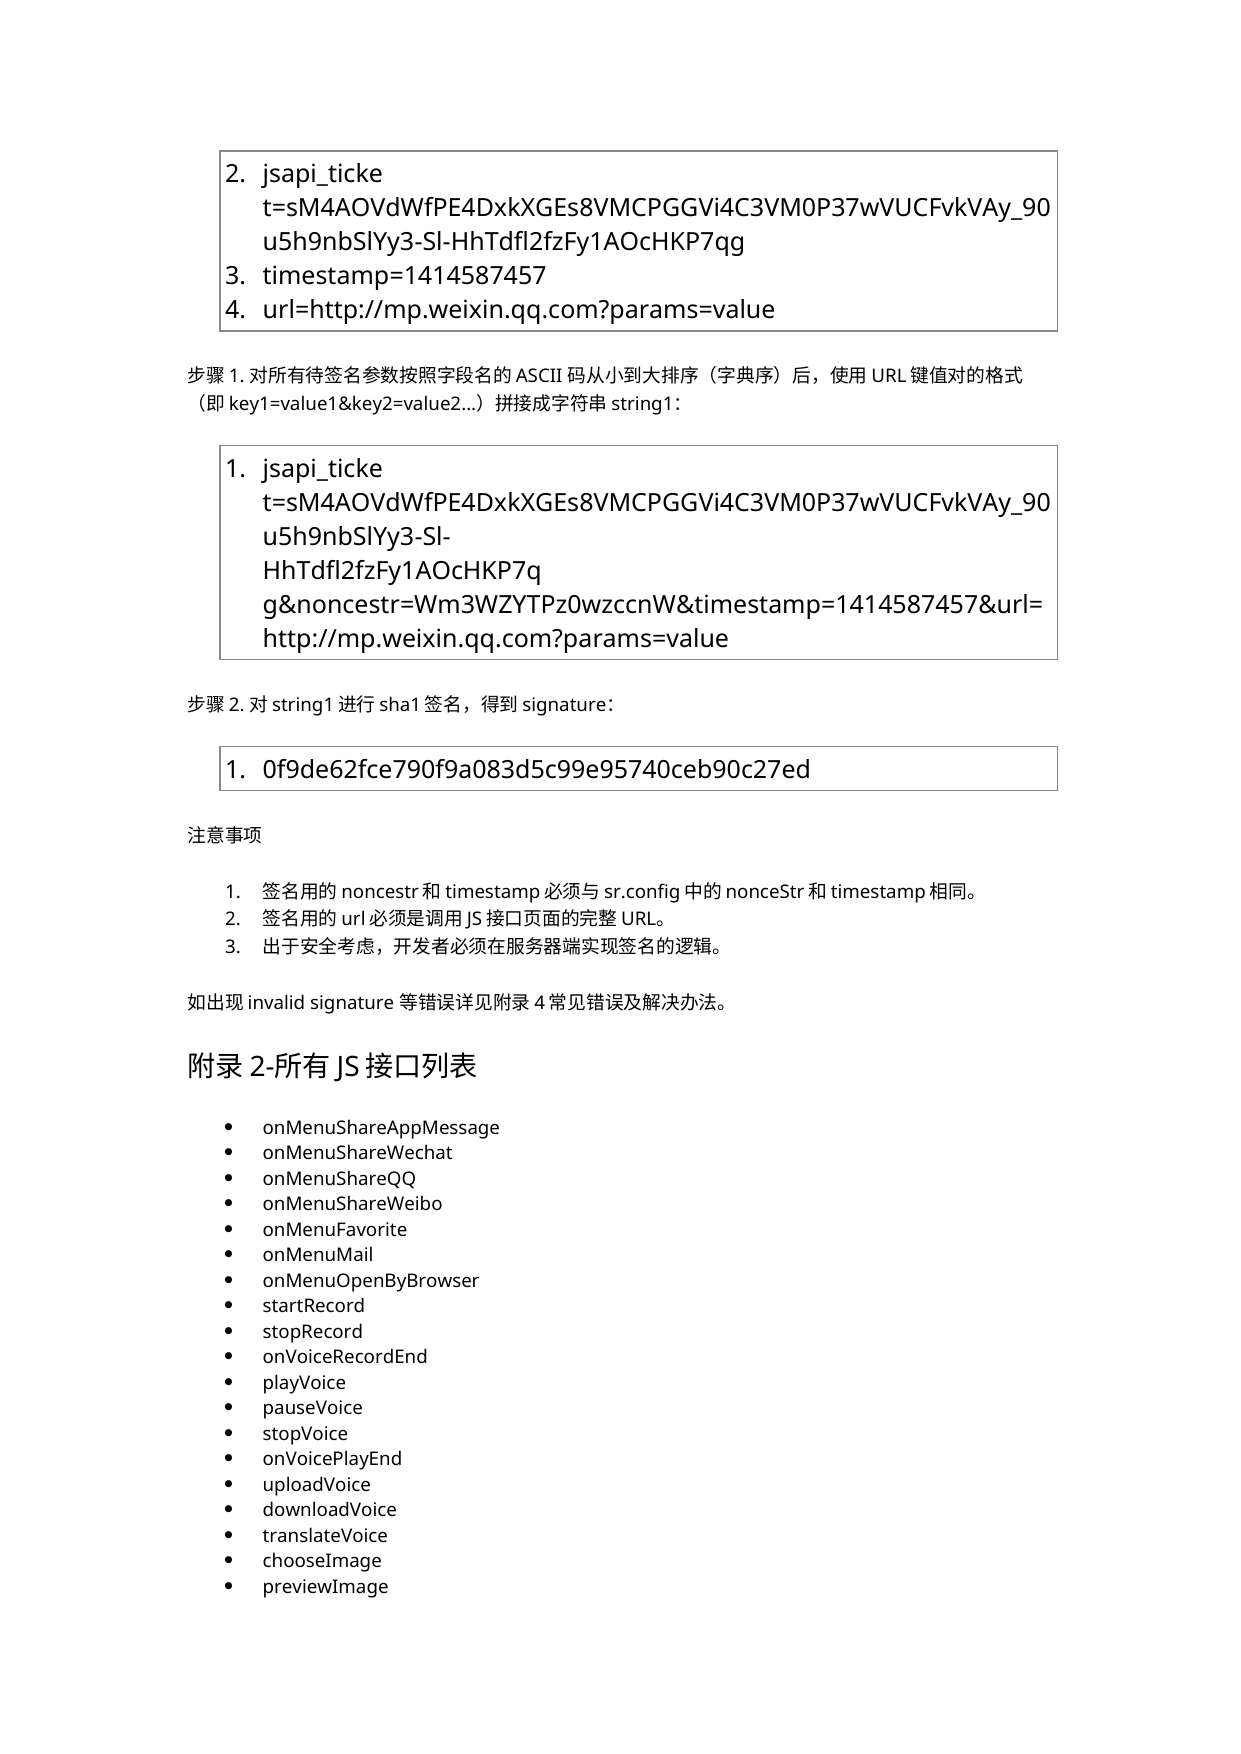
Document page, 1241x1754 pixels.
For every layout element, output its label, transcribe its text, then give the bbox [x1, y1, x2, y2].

list onMenuShareWeibo [225, 1191, 1053, 1216]
list uploadVoice [225, 1471, 1053, 1497]
text 步骤2. 对string1进行sha1签名，得到signature： [187, 689, 1053, 717]
list onMenuShareWechat [225, 1139, 1053, 1165]
text 步骤1. 对所有待签名参数按照字段名的ASCII 码从小到大排序（字典序）后，使用URL键值对的格式（即key1=value1&key2=value2…）拼接成字符串string1： [187, 361, 1053, 415]
list downloadVoice [225, 1497, 1053, 1522]
list onMenuShareAppMessage [225, 1114, 1053, 1139]
subtitle 附录2-所有JS接口列表 [187, 1044, 1053, 1085]
list onVoiceRecordEnd [225, 1344, 1053, 1369]
text 如出现invalid signature 等错误详见附录4常见错误及解决办法。 [187, 988, 1053, 1015]
list translateVoice [225, 1522, 1053, 1548]
list playVoice [225, 1369, 1053, 1395]
list startRecord [225, 1293, 1053, 1318]
list url=http://mp.weixin.qq.com?params=value [221, 286, 1057, 330]
list onMenuMail [225, 1242, 1053, 1267]
list chooseImage [225, 1548, 1053, 1573]
list onMenuOpenByBrowser [225, 1267, 1053, 1293]
list 0f9de62fce790f9a083d5c99e95740ceb90c27ed [221, 747, 1057, 790]
list stopRecord [225, 1318, 1053, 1344]
list 签名用的url必须是调用JS接口页面的完整URL。 [225, 904, 1053, 931]
list stopVoice [225, 1420, 1053, 1446]
list previewImage [225, 1573, 1053, 1599]
list timestamp=1414587457 [221, 252, 1057, 286]
list pauseVoice [225, 1395, 1053, 1420]
text 注意事项 [187, 821, 1053, 848]
list 出于安全考虑，开发者必须在服务器端实现签名的逻辑。 [225, 931, 1053, 958]
list onMenuShareQQ [225, 1165, 1053, 1191]
list jsapi_ticket=sM4AOVdWfPE4DxkXGEs8VMCPGGVi4C3VM0P37wVUCFvkVAy_90u5h9nbSlYy3-Sl-HhTdfl2fzFy1AOcHKP7qg [221, 152, 1057, 252]
list 签名用的noncestr和timestamp必须与sr.config中的nonceStr和timestamp相同。 [225, 877, 1053, 904]
list onMenuFavorite [225, 1216, 1053, 1242]
list onVoicePlayEnd [225, 1446, 1053, 1471]
